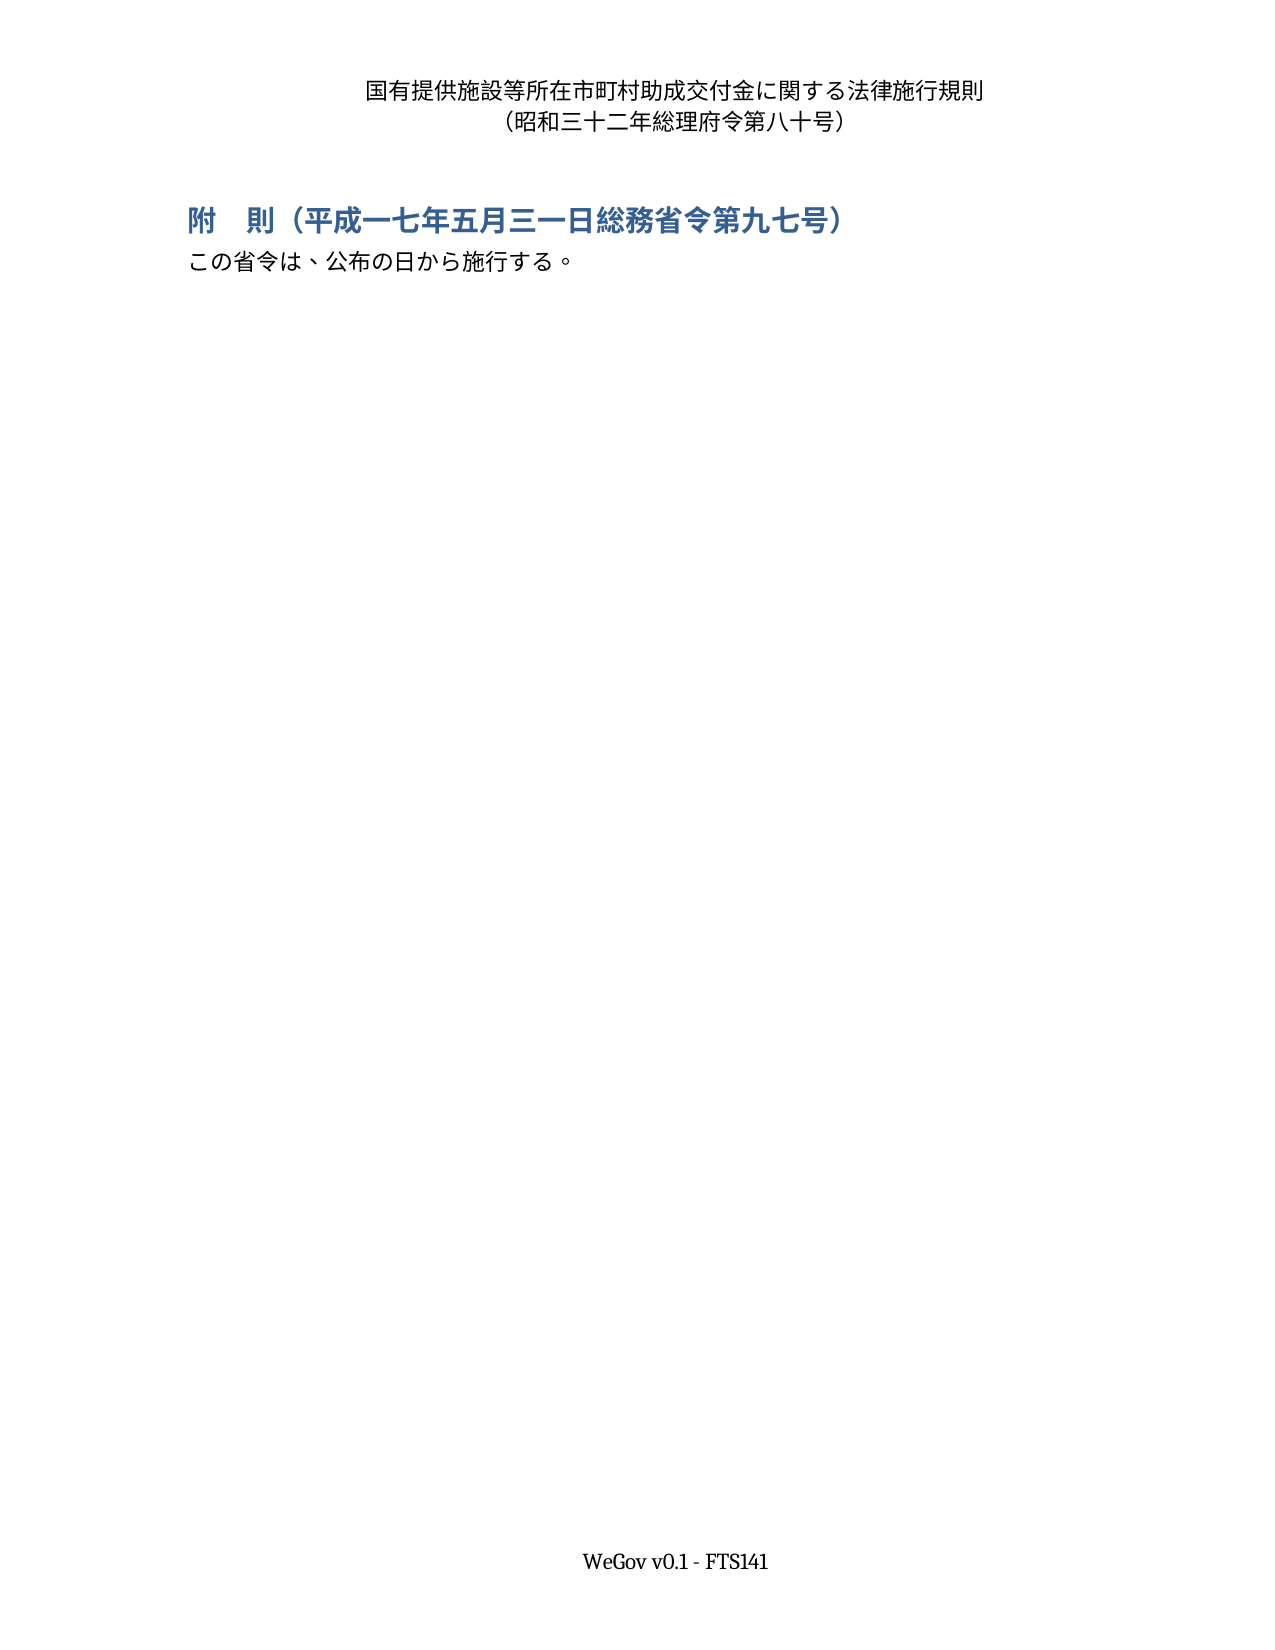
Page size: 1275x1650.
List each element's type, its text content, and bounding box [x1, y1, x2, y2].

subtitle 附 則（平成一七年五月三一日総務省令第九七号） [187, 200, 1087, 240]
text この省令は、公布の日から施行する。 [187, 246, 1087, 277]
